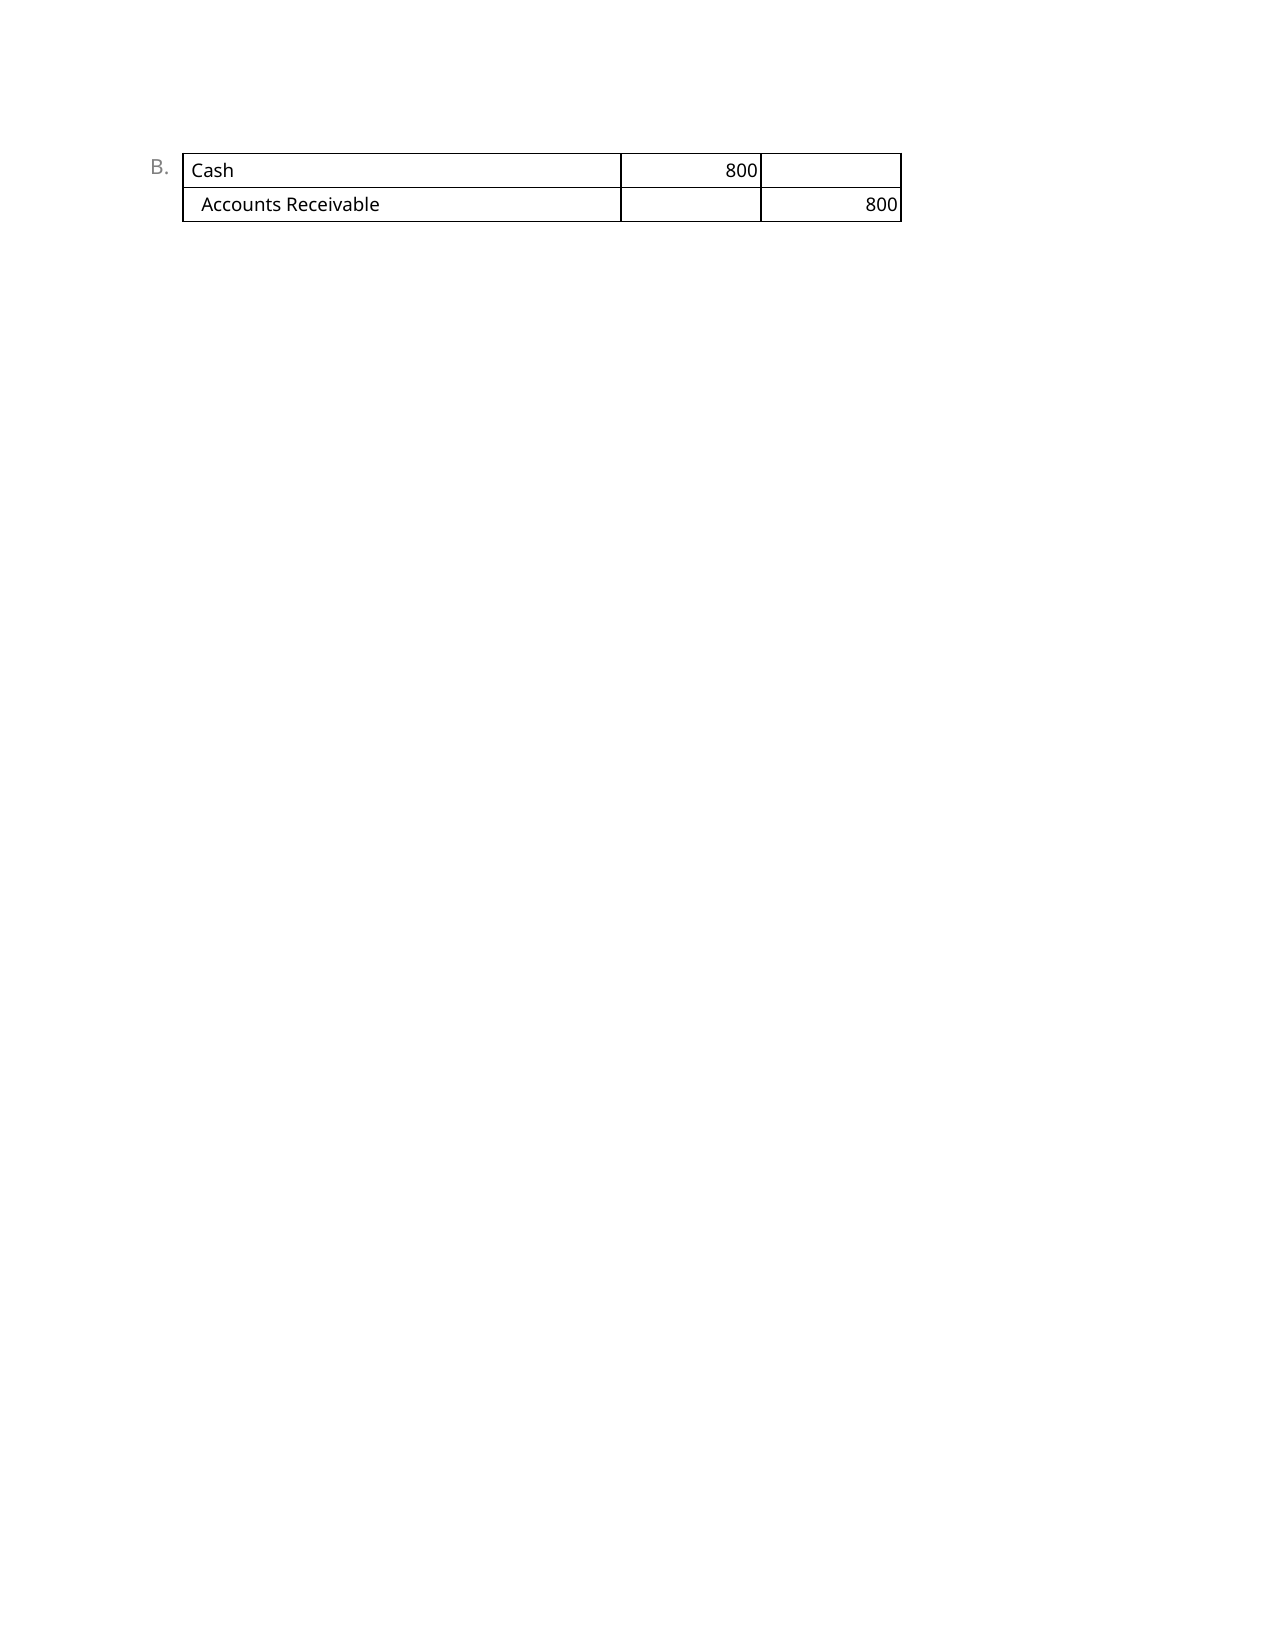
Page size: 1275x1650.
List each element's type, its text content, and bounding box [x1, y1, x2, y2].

table_header [184, 188, 620, 221]
table_header [622, 188, 760, 221]
table_header B. [150, 153, 182, 222]
table_header [762, 154, 900, 187]
table_header [622, 154, 760, 187]
table_header [762, 188, 900, 221]
table_header [184, 154, 620, 187]
